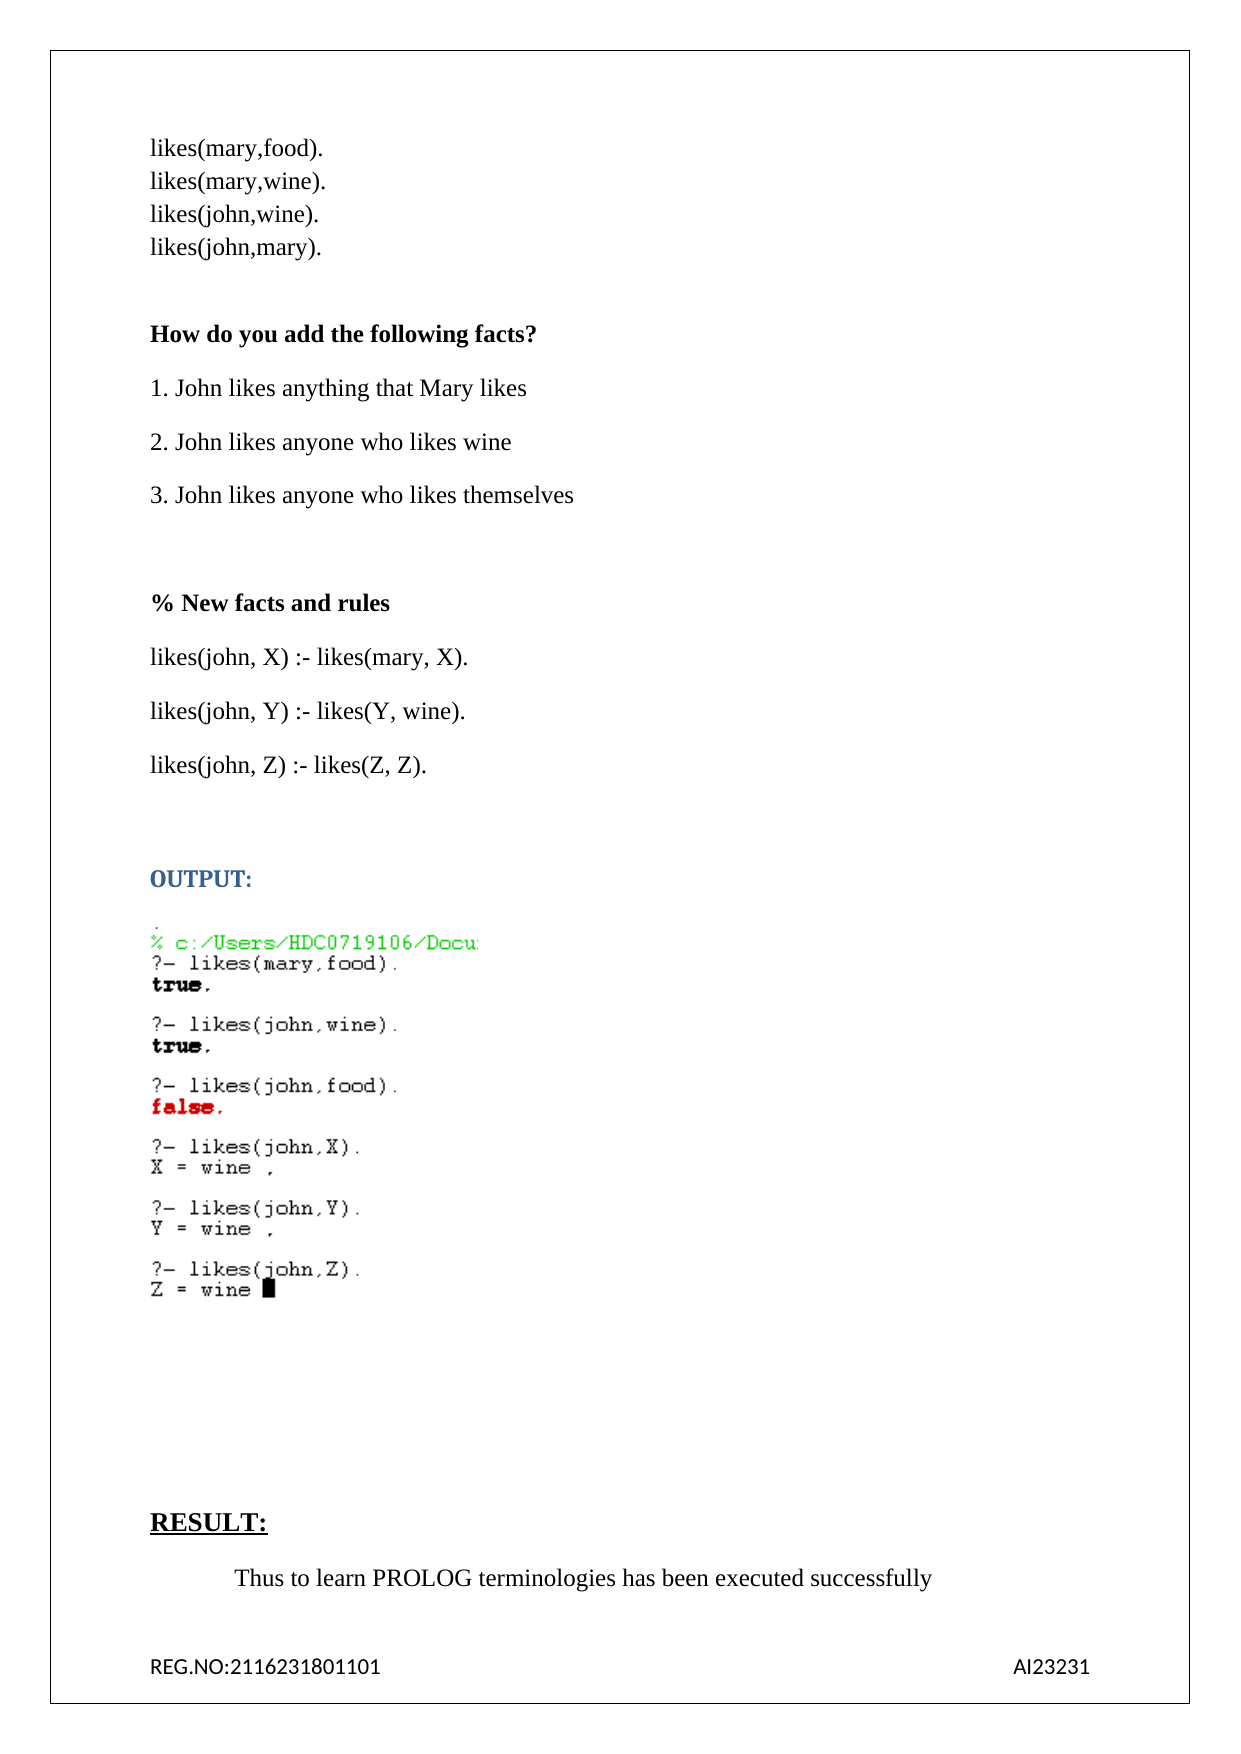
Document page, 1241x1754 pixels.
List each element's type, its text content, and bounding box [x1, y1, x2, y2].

text 1. John likes anything that Mary likes [150, 373, 1090, 401]
text How do you add the following facts? [150, 319, 1090, 348]
text % New facts and rules [150, 588, 1090, 617]
text likes(john, Y) :- likes(Y, wine). [150, 696, 1090, 724]
text Thus to learn PROLOG terminologies has been executed successfully [234, 1563, 1090, 1591]
text likes(mary,food). [150, 133, 1090, 162]
picture [150, 927, 479, 1312]
text likes(mary,wine). [150, 166, 1090, 195]
text likes(john, X) :- likes(mary, X). [150, 642, 1090, 671]
text likes(john,wine). [150, 199, 1090, 228]
text 2. John likes anyone who likes wine [150, 427, 1090, 455]
text likes(john,mary). [150, 232, 1090, 261]
subtitle OUTPUT: [150, 865, 1090, 894]
text 3. John likes anyone who likes themselves [150, 480, 1090, 509]
text RESULT: [150, 1506, 1090, 1537]
text likes(john, Z) :- likes(Z, Z). [150, 750, 1090, 778]
